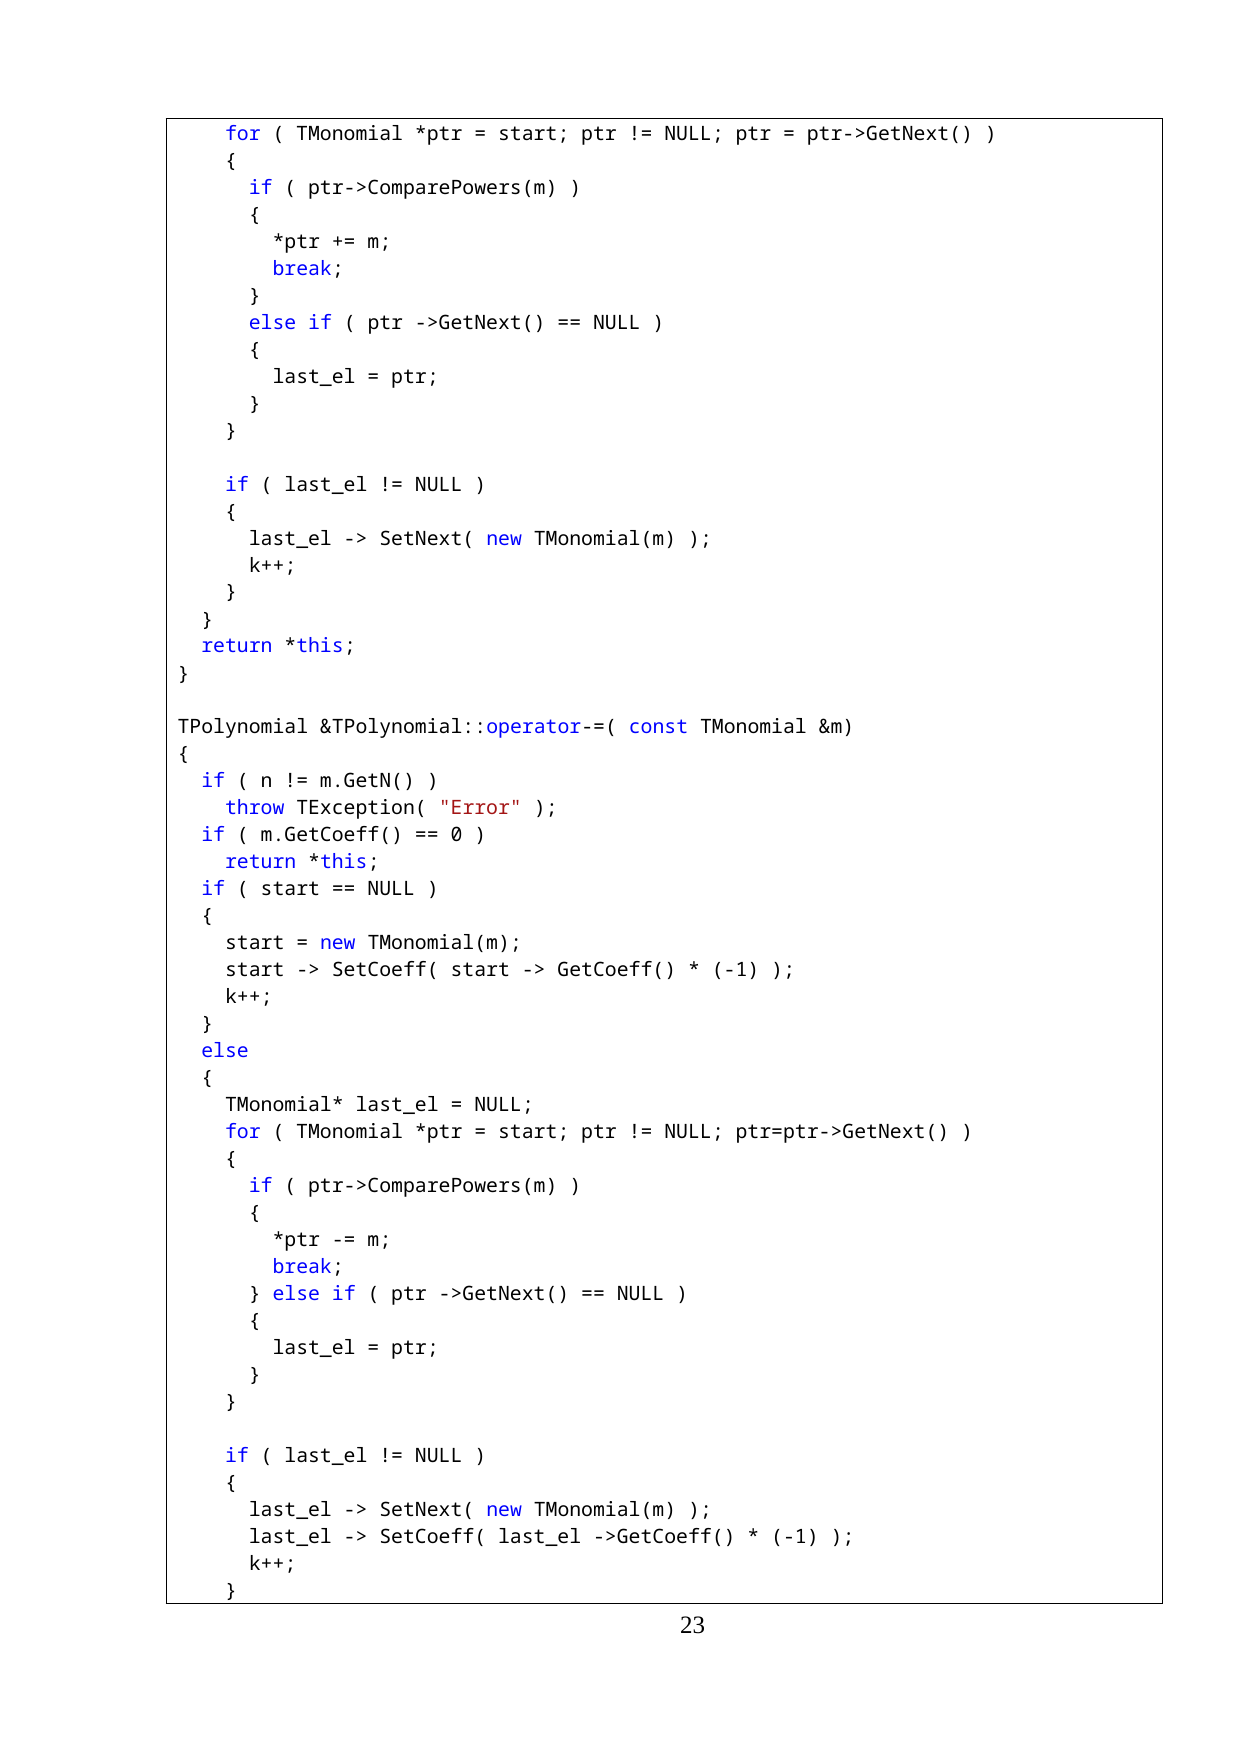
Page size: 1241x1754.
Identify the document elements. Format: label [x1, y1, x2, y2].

table_cell [167, 119, 1162, 1603]
